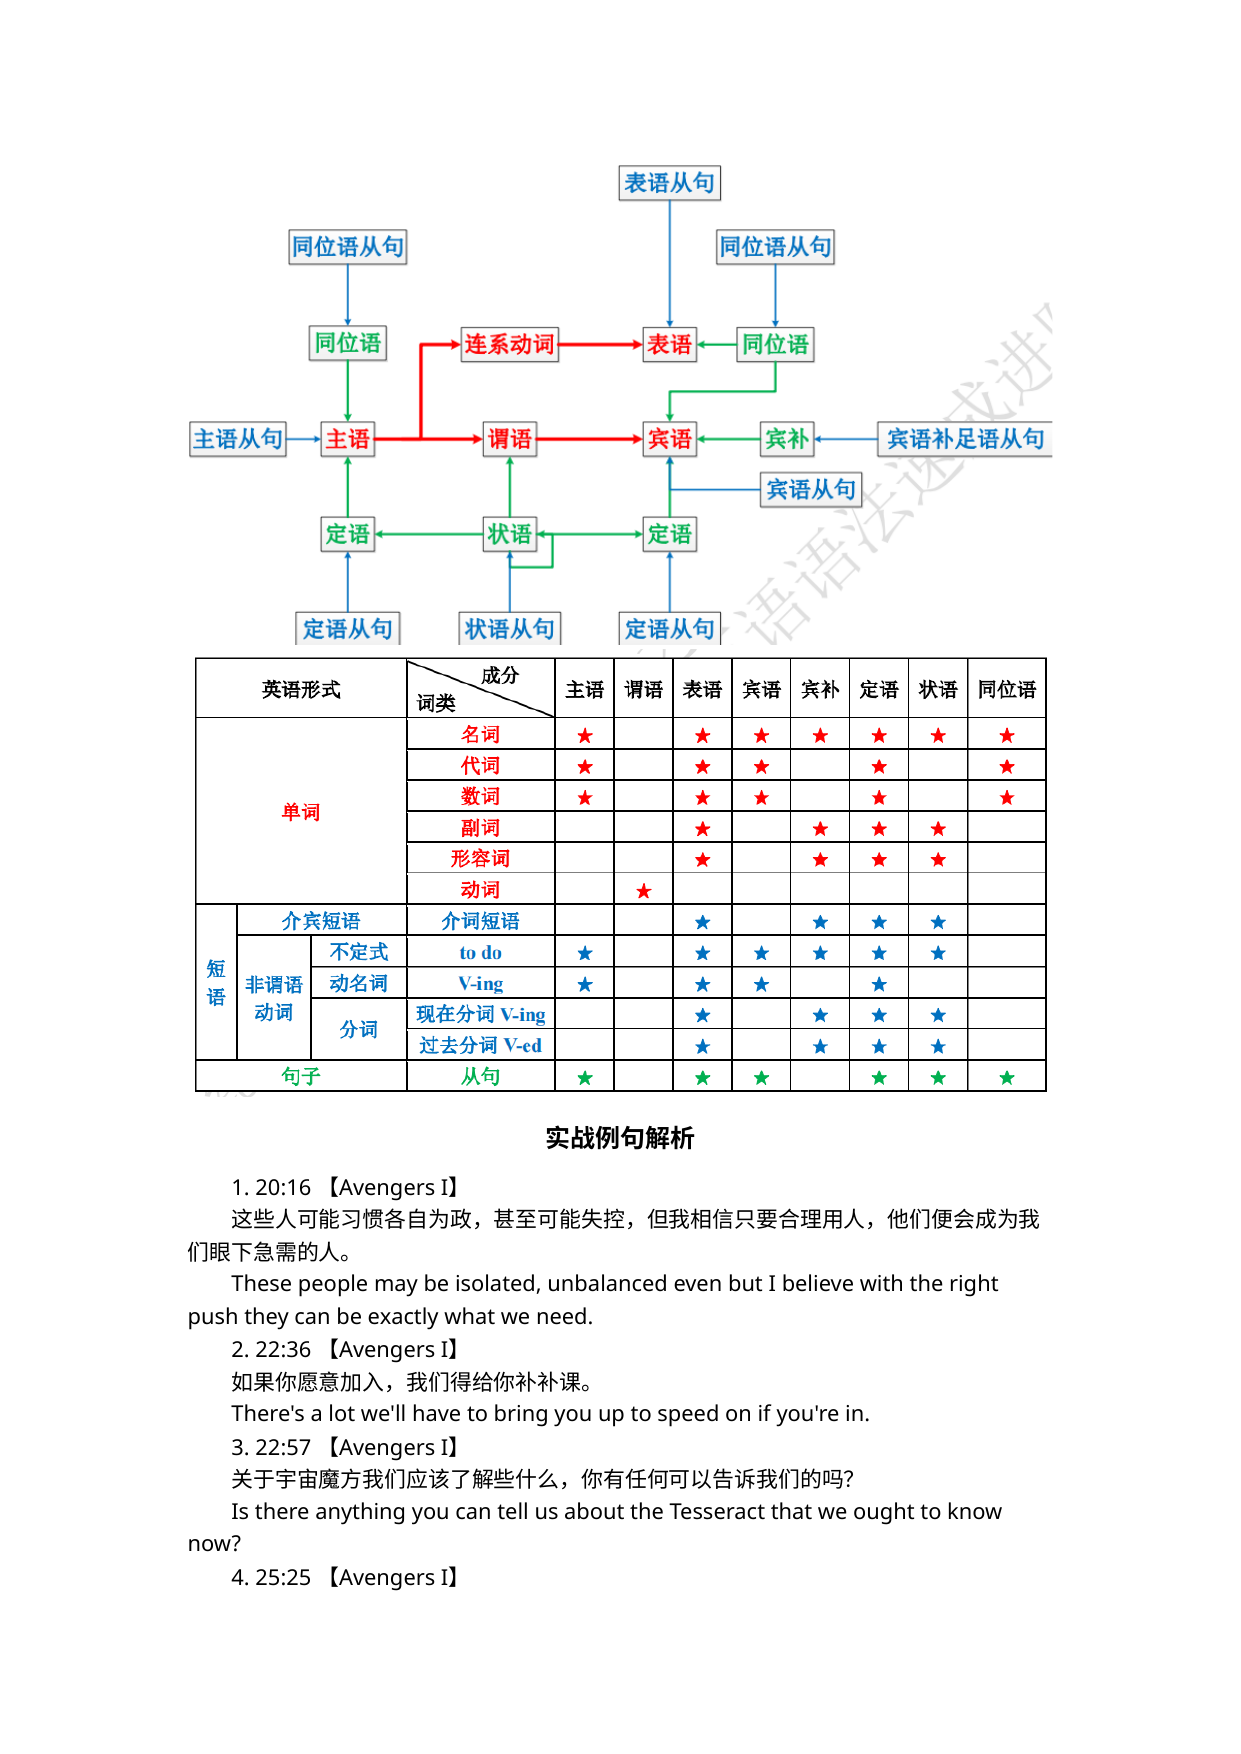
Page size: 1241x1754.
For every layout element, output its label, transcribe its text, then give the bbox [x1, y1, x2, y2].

list 实战例句解析 [187, 1104, 1053, 1169]
list 如果你愿意加入，我们得给你补补课。 [187, 1364, 1053, 1397]
list 这些人可能习惯各自为政，甚至可能失控，但我相信只要合理用人，他们便会成为我们眼下急需的人。 [187, 1202, 1053, 1267]
list 1. 20:16 【Avengers I】 [187, 1169, 1053, 1202]
list There's a lot we'll have to bring you up to speed on if you're in. [187, 1397, 1053, 1429]
picture [188, 649, 1053, 1097]
list Is there anything you can tell us about the Tesseract that we ought to know now? [187, 1494, 1053, 1559]
list 关于宇宙魔方我们应该了解些什么，你有任何可以告诉我们的吗？ [187, 1462, 1053, 1494]
list 2. 22:36 【Avengers I】 [187, 1332, 1053, 1364]
picture [187, 162, 1053, 645]
list 4. 25:25 【Avengers I】 [187, 1559, 1053, 1592]
list 3. 22:57 【Avengers I】 [187, 1429, 1053, 1462]
list These people may be isolated, unbalanced even but I believe with the right push they can be exactly what we need. [187, 1267, 1053, 1332]
